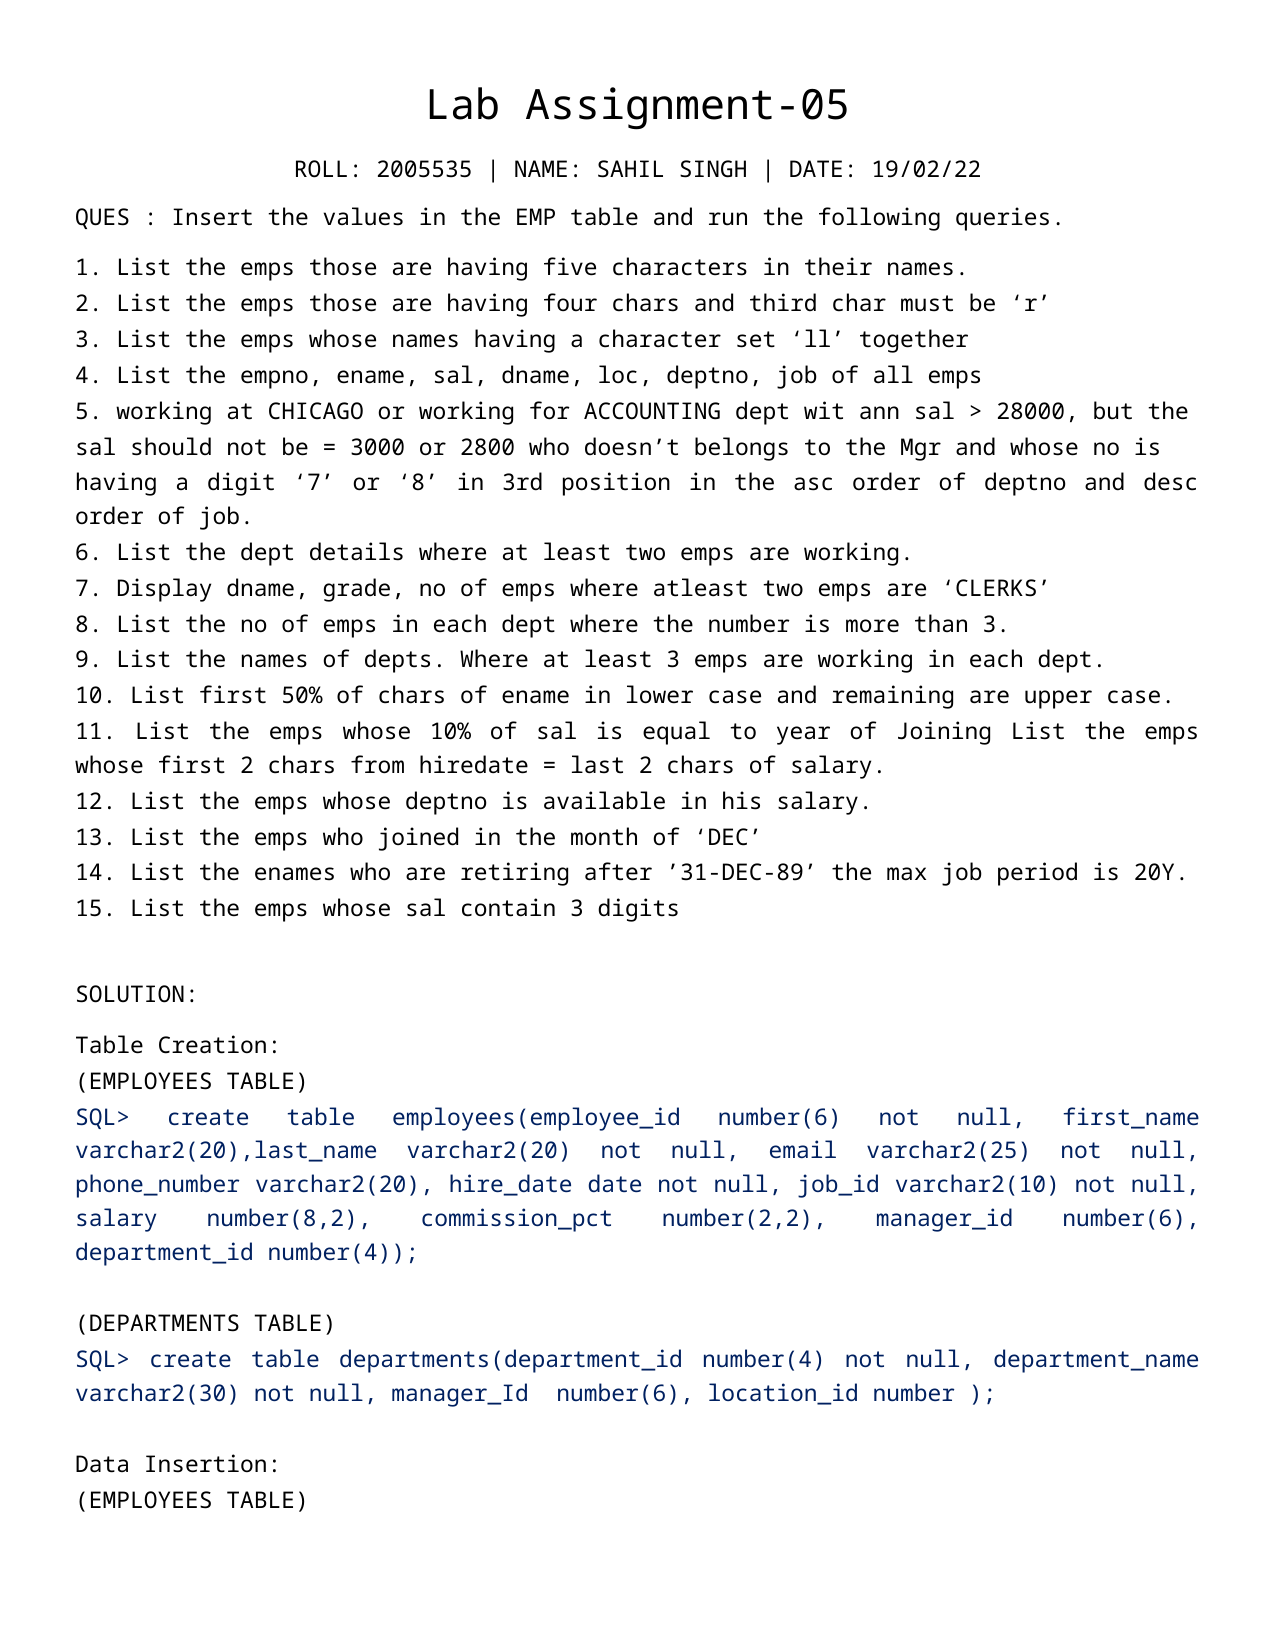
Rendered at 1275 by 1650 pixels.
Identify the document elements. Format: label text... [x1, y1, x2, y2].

text 15. List the emps whose sal contain 3 digits [75, 892, 1200, 923]
text 1. List the emps those are having five characters in their names. [75, 251, 1200, 282]
text Table Creation: [75, 1029, 1200, 1060]
text sal should not be = 3000 or 2800 who doesn’t belongs to the Mgr and whose no is [75, 430, 1200, 462]
text 13. List the emps who joined in the month of ‘DEC’ [75, 820, 1200, 852]
text 4. List the empno, ename, sal, dname, loc, deptno, job of all emps [75, 359, 1200, 390]
text Lab Assignment-05 [75, 75, 1200, 132]
text 12. List the emps whose deptno is available in his salary. [75, 784, 1200, 816]
text (EMPLOYEES TABLE) [75, 1064, 1200, 1096]
text 9. List the names of depts. Where at least 3 emps are working in each dept. [75, 643, 1200, 674]
text having a digit ‘7’ or ‘8’ in 3rd position in the asc order of deptno and desc order of job. [75, 466, 1200, 531]
text SQL> create table departments(department_id number(4) not null, department_name varchar2(30) not null, manager_Id number(6), location_id number ); [75, 1343, 1200, 1408]
text 11. List the emps whose 10% of sal is equal to year of Joining List the emps whose first 2 chars from hiredate = last 2 chars of salary. [75, 715, 1200, 780]
text QUES : Insert the values in the EMP table and run the following queries. [75, 201, 1200, 232]
text 8. List the no of emps in each dept where the number is more than 3. [75, 607, 1200, 639]
text 7. Display dname, grade, no of emps where atleast two emps are ‘CLERKS’ [75, 572, 1200, 603]
text 14. List the enames who are retiring after ’31-DEC-89’ the max job period is 20Y. [75, 856, 1200, 887]
text SQL> create table employees(employee_id number(6) not null, first_name varchar2(20),last_name varchar2(20) not null, email varchar2(25) not null, phone_number varchar2(20), hire_date date not null, job_id varchar2(10) not null, salary number(8,2), commission_pct number(2,2), manager_id number(6), department_id number(4)); [75, 1100, 1200, 1267]
text 10. List first 50% of chars of ename in lower case and remaining are upper case. [75, 679, 1200, 710]
text 5. working at CHICAGO or working for ACCOUNTING dept wit ann sal > 28000, but the [75, 394, 1200, 426]
text (EMPLOYEES TABLE) [75, 1484, 1200, 1515]
text 6. List the dept details where at least two emps are working. [75, 536, 1200, 567]
text ROLL: 2005535 | NAME: SAHIL SINGH | DATE: 19/02/22 [75, 153, 1200, 184]
text SOLUTION: [75, 978, 1200, 1009]
text 2. List the emps those are having four chars and third char must be ‘r’ [75, 287, 1200, 318]
text 3. List the emps whose names having a character set ‘ll’ together [75, 323, 1200, 354]
text Data Insertion: [75, 1448, 1200, 1479]
text (DEPARTMENTS TABLE) [75, 1307, 1200, 1338]
